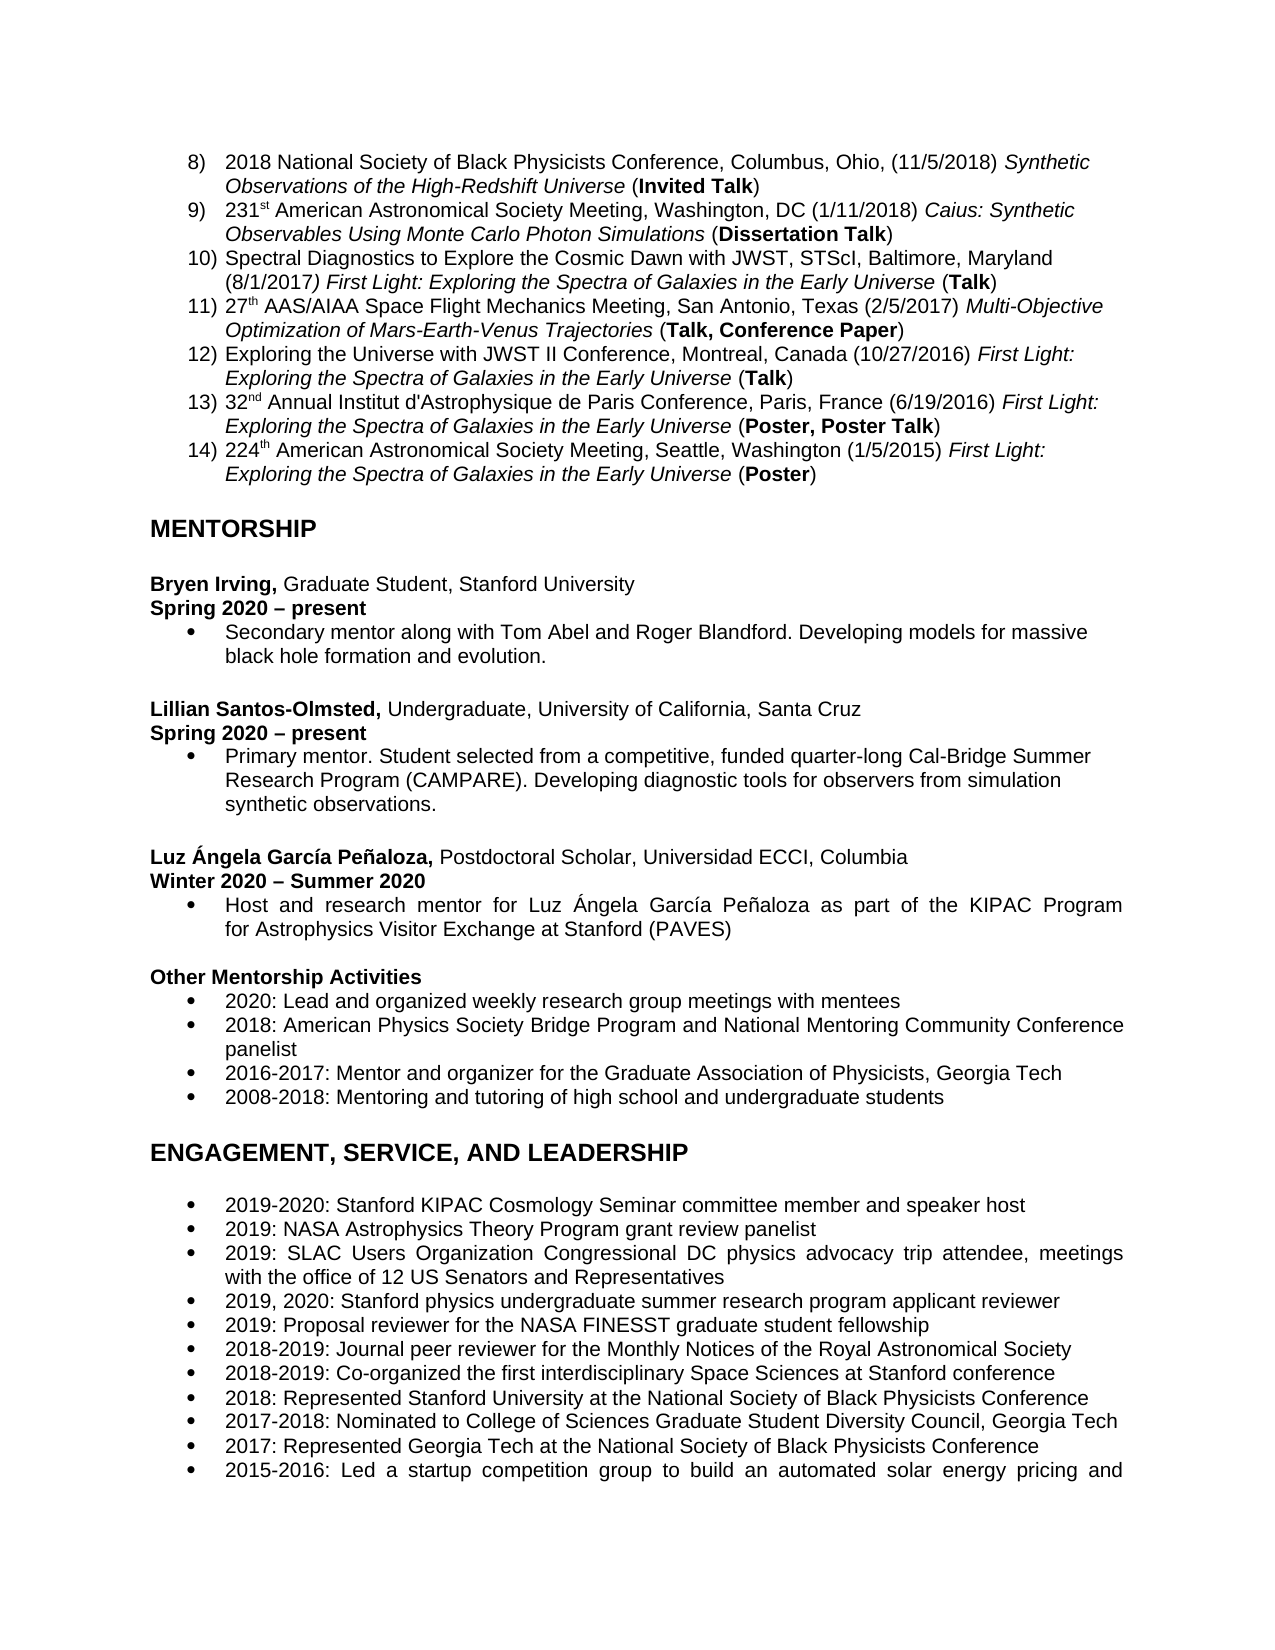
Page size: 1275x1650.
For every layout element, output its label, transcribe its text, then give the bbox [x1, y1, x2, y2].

list 224th American Astronomical Society Meeting, Seattle, Washington (1/5/2015) First Light: Exploring the Spectra of Galaxies in the Early Universe (Poster) [187, 437, 1125, 485]
text Bryen Irving, Graduate Student, Stanford University [150, 572, 1125, 596]
list 2020: Lead and organized weekly research group meetings with mentees [187, 989, 1125, 1013]
text Lillian Santos-Olmsted, Undergraduate, University of California, Santa Cruz [150, 696, 1125, 720]
text Winter 2020 – Summer 2020 [150, 869, 1125, 893]
list Exploring the Universe with JWST II Conference, Montreal, Canada (10/27/2016) First Light: Exploring the Spectra of Galaxies in the Early Universe (Talk) [187, 342, 1125, 389]
list 32nd Annual Institut d'Astrophysique de Paris Conference, Paris, France (6/19/2016) First Light: Exploring the Spectra of Galaxies in the Early Universe (Poster, Poster Talk) [187, 389, 1125, 437]
list 2019-2020: Stanford KIPAC Cosmology Seminar committee member and speaker host [187, 1193, 1125, 1217]
list 2018 National Society of Black Physicists Conference, Columbus, Ohio, (11/5/2018) Synthetic Observations of the High-Redshift Universe (Invited Talk) [187, 150, 1125, 198]
list 2017-2018: Nominated to College of Sciences Graduate Student Diversity Council, Georgia Tech [187, 1409, 1125, 1433]
list 2017: Represented Georgia Tech at the National Society of Black Physicists Conference [187, 1433, 1125, 1457]
list Host and research mentor for Luz Ángela García Peñaloza as part of the KIPAC Program for Astrophysics Visitor Exchange at Stanford (PAVES) [187, 893, 1125, 941]
list 2018-2019: Journal peer reviewer for the Monthly Notices of the Royal Astronomical Society [187, 1337, 1125, 1361]
list 27th AAS/AIAA Space Flight Mechanics Meeting, San Antonio, Texas (2/5/2017) Multi-Objective Optimization of Mars-Earth-Venus Trajectories (Talk, Conference Paper) [187, 294, 1125, 342]
list 2019: SLAC Users Organization Congressional DC physics advocacy trip attendee, meetings with the office of 12 US Senators and Representatives [187, 1241, 1125, 1289]
list 2018-2019: Co-organized the first interdisciplinary Space Sciences at Stanford conference [187, 1361, 1125, 1385]
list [187, 1457, 1125, 1482]
list 2018: American Physics Society Bridge Program and National Mentoring Community Conference panelist [187, 1013, 1125, 1061]
text MENTORSHIP [150, 514, 1125, 543]
list 2016-2017: Mentor and organizer for the Graduate Association of Physicists, Georgia Tech [187, 1061, 1125, 1085]
text Spring 2020 – present [150, 596, 1125, 619]
list Primary mentor. Student selected from a competitive, funded quarter-long Cal-Bridge Summer Research Program (CAMPARE). Developing diagnostic tools for observers from simulation synthetic observations. [187, 744, 1125, 816]
text ENGAGEMENT, SERVICE, AND LEADERSHIP [150, 1138, 1125, 1167]
text Luz Ángela García Peñaloza, Postdoctoral Scholar, Universidad ECCI, Columbia [150, 845, 1125, 869]
list 2018: Represented Stanford University at the National Society of Black Physicists Conference [187, 1385, 1125, 1409]
list 2008-2018: Mentoring and tutoring of high school and undergraduate students [187, 1085, 1125, 1109]
list 2019: NASA Astrophysics Theory Program grant review panelist [187, 1217, 1125, 1241]
list 2019, 2020: Stanford physics undergraduate summer research program applicant reviewer [187, 1289, 1125, 1313]
list Secondary mentor along with Tom Abel and Roger Blandford. Developing models for massive black hole formation and evolution. [187, 619, 1125, 668]
list 231st American Astronomical Society Meeting, Washington, DC (1/11/2018) Caius: Synthetic Observables Using Monte Carlo Photon Simulations (Dissertation Talk) [187, 198, 1125, 246]
text Spring 2020 – present [150, 720, 1125, 744]
list 2019: Proposal reviewer for the NASA FINESST graduate student fellowship [187, 1313, 1125, 1337]
text Other Mentorship Activities [150, 965, 1125, 989]
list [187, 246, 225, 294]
